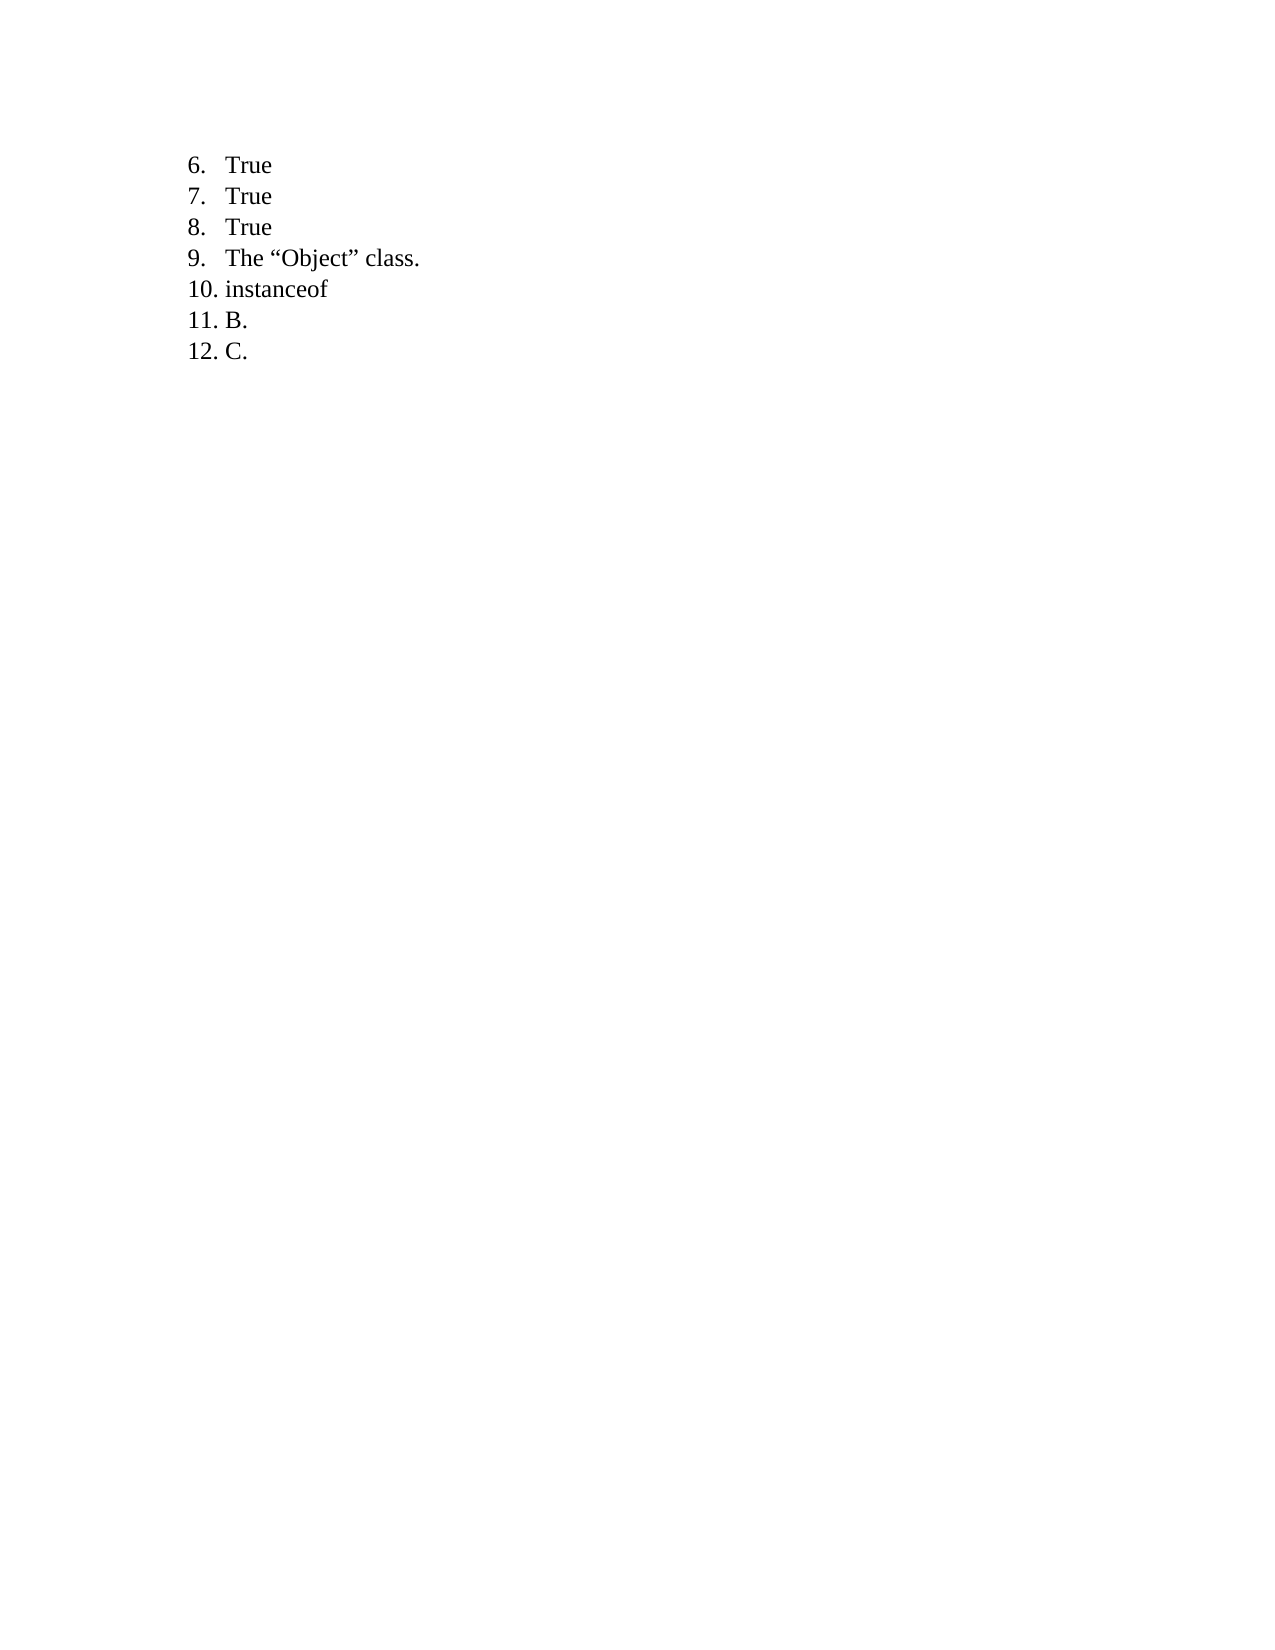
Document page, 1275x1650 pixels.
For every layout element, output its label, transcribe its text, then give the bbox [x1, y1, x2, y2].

list B. [187, 305, 1125, 334]
list C. [187, 336, 1125, 365]
list The “Object” class. [187, 243, 1125, 272]
list True [187, 150, 1125, 179]
list instanceof [187, 274, 1125, 303]
list True [187, 212, 1125, 241]
list True [187, 181, 1125, 210]
